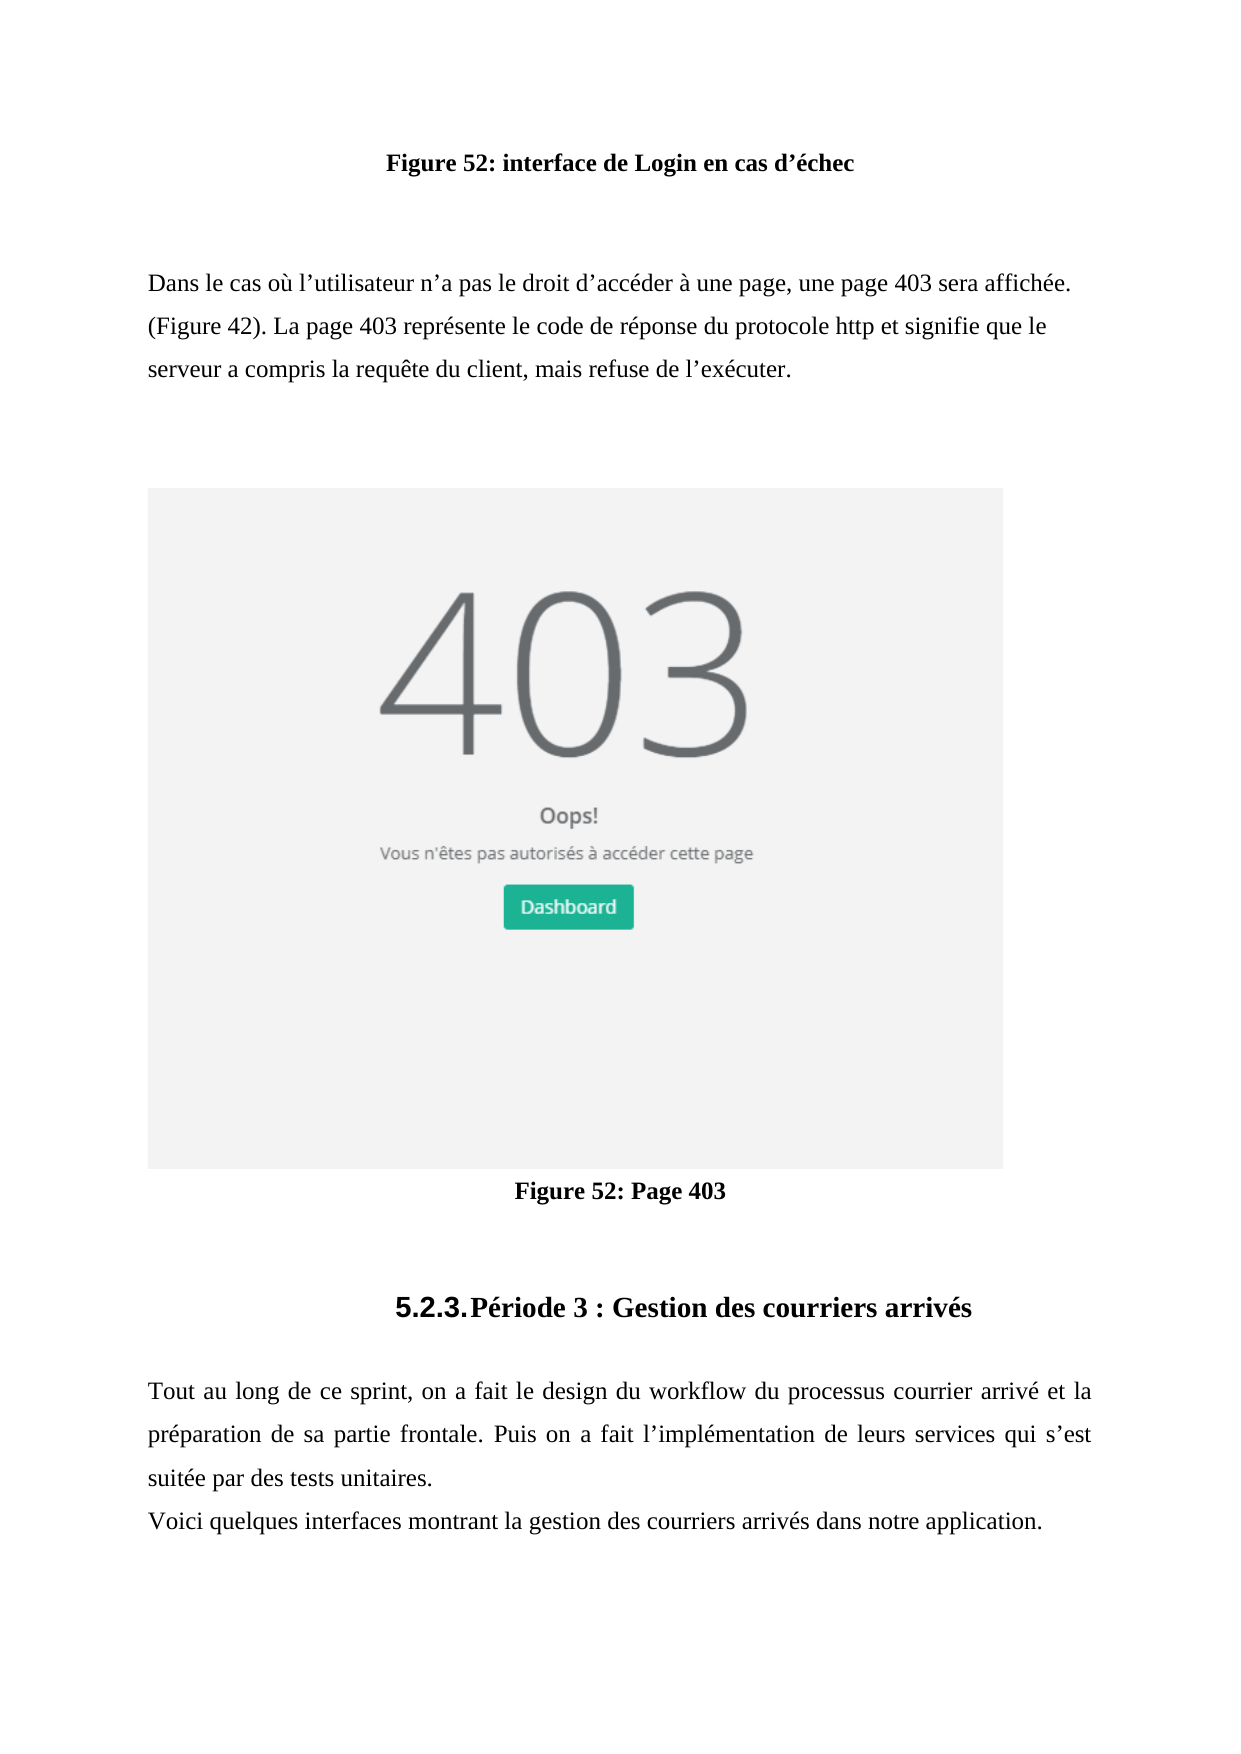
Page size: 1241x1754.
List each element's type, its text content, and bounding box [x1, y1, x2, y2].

text Voici quelques interfaces montrant la gestion des courriers arrivés dans notre application. [148, 1506, 1093, 1534]
picture [147, 488, 1004, 1169]
list Période 3 : Gestion des courriers arrivés [395, 1290, 1093, 1324]
text Tout au long de ce sprint, on a fait le design du workflow du processus courrier arrivé et la préparation de sa partie frontale. Puis on a fait l’implémentation de leurs services qui s’est suitée par des tests unitaires. [148, 1376, 1093, 1491]
text Figure 52: interface de Login en cas d’échec [148, 148, 1093, 176]
text Dans le cas où l’utilisateur n’a pas le droit d’accéder à une page, une page 403 sera affichée. (Figure 42). La page 403 représente le code de réponse du protocole http et signifie que le serveur a compris la requête du client, mais refuse de l’exécuter. [148, 268, 1093, 383]
